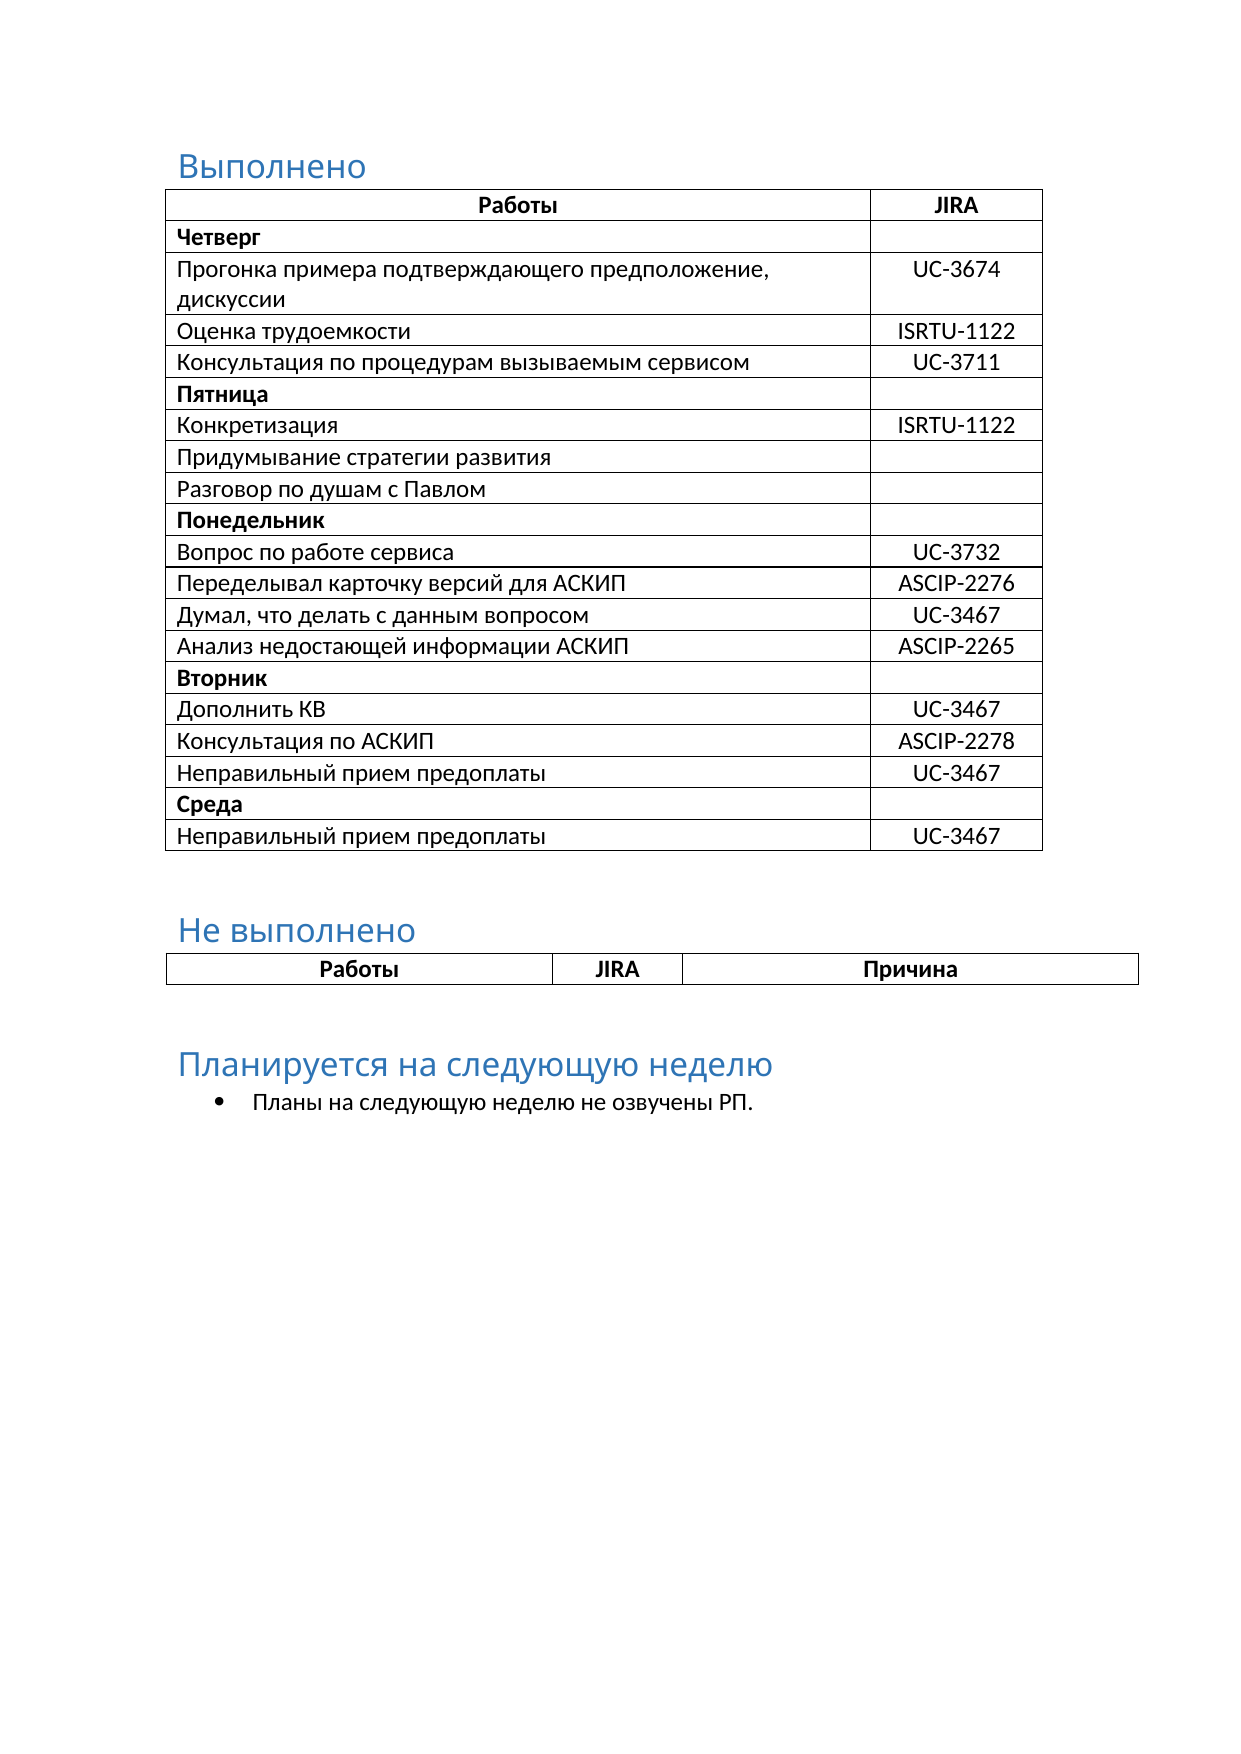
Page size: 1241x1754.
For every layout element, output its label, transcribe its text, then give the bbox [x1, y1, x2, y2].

table_cell UC-3467 [871, 820, 1042, 850]
table_cell UC-3467 [871, 694, 1042, 724]
table_cell Думал, что делать с данным вопросом [166, 599, 870, 629]
table_cell UC-3732 [871, 536, 1042, 566]
table_cell Анализ недостающей информации АСКИП [166, 631, 870, 661]
table_cell [871, 221, 1042, 252]
table_cell Четверг [166, 221, 870, 252]
table_cell Придумывание стратегии развития [166, 441, 870, 472]
table_cell [871, 473, 1042, 503]
table_cell Оценка трудоемкости [166, 315, 870, 345]
table_cell ASCIP-2278 [871, 725, 1042, 756]
subtitle Не выполнено [177, 907, 1152, 952]
table_cell Консультация по процедурам вызываемым сервисом [166, 346, 870, 377]
table_cell ISRTU-1122 [871, 315, 1042, 345]
table_cell UC-3467 [871, 757, 1042, 787]
table_cell Вторник [166, 662, 870, 693]
subtitle Планируется на следующую неделю [177, 1041, 1152, 1086]
table_cell [871, 504, 1042, 535]
table_header Работы [167, 954, 552, 984]
table_header Причина [683, 954, 1138, 984]
table_cell Дополнить КВ [166, 694, 870, 724]
table_cell Понедельник [166, 504, 870, 535]
table_cell [871, 788, 1042, 819]
table_cell Конкретизация [166, 410, 870, 440]
table_cell UC-3467 [871, 599, 1042, 629]
table_cell Прогонка примера подтверждающего предположение, дискуссии [166, 253, 870, 314]
table_cell Разговор по душам с Павлом [166, 473, 870, 503]
table_cell UC-3711 [871, 346, 1042, 377]
table_cell ISRTU-1122 [871, 410, 1042, 440]
table_cell [871, 662, 1042, 693]
table_cell Среда [166, 788, 870, 819]
table_cell [871, 378, 1042, 408]
table_cell Неправильный прием предоплаты [166, 820, 870, 850]
table_cell Вопрос по работе сервиса [166, 536, 870, 566]
table_cell ASCIP-2276 [871, 568, 1042, 598]
table_header JIRA [553, 954, 682, 984]
list Планы на следующую неделю не озвучены РП. [215, 1086, 1152, 1116]
subtitle Выполнено [177, 143, 1152, 188]
table_cell Неправильный прием предоплаты [166, 757, 870, 787]
table_cell Консультация по АСКИП [166, 725, 870, 756]
table_cell ASCIP-2265 [871, 631, 1042, 661]
table_cell [871, 441, 1042, 472]
table_cell UC-3674 [871, 253, 1042, 314]
table_cell Переделывал карточку версий для АСКИП [166, 568, 870, 598]
table_header JIRA [871, 190, 1042, 220]
table_header Работы [166, 190, 870, 220]
table_cell Пятница [166, 378, 870, 408]
